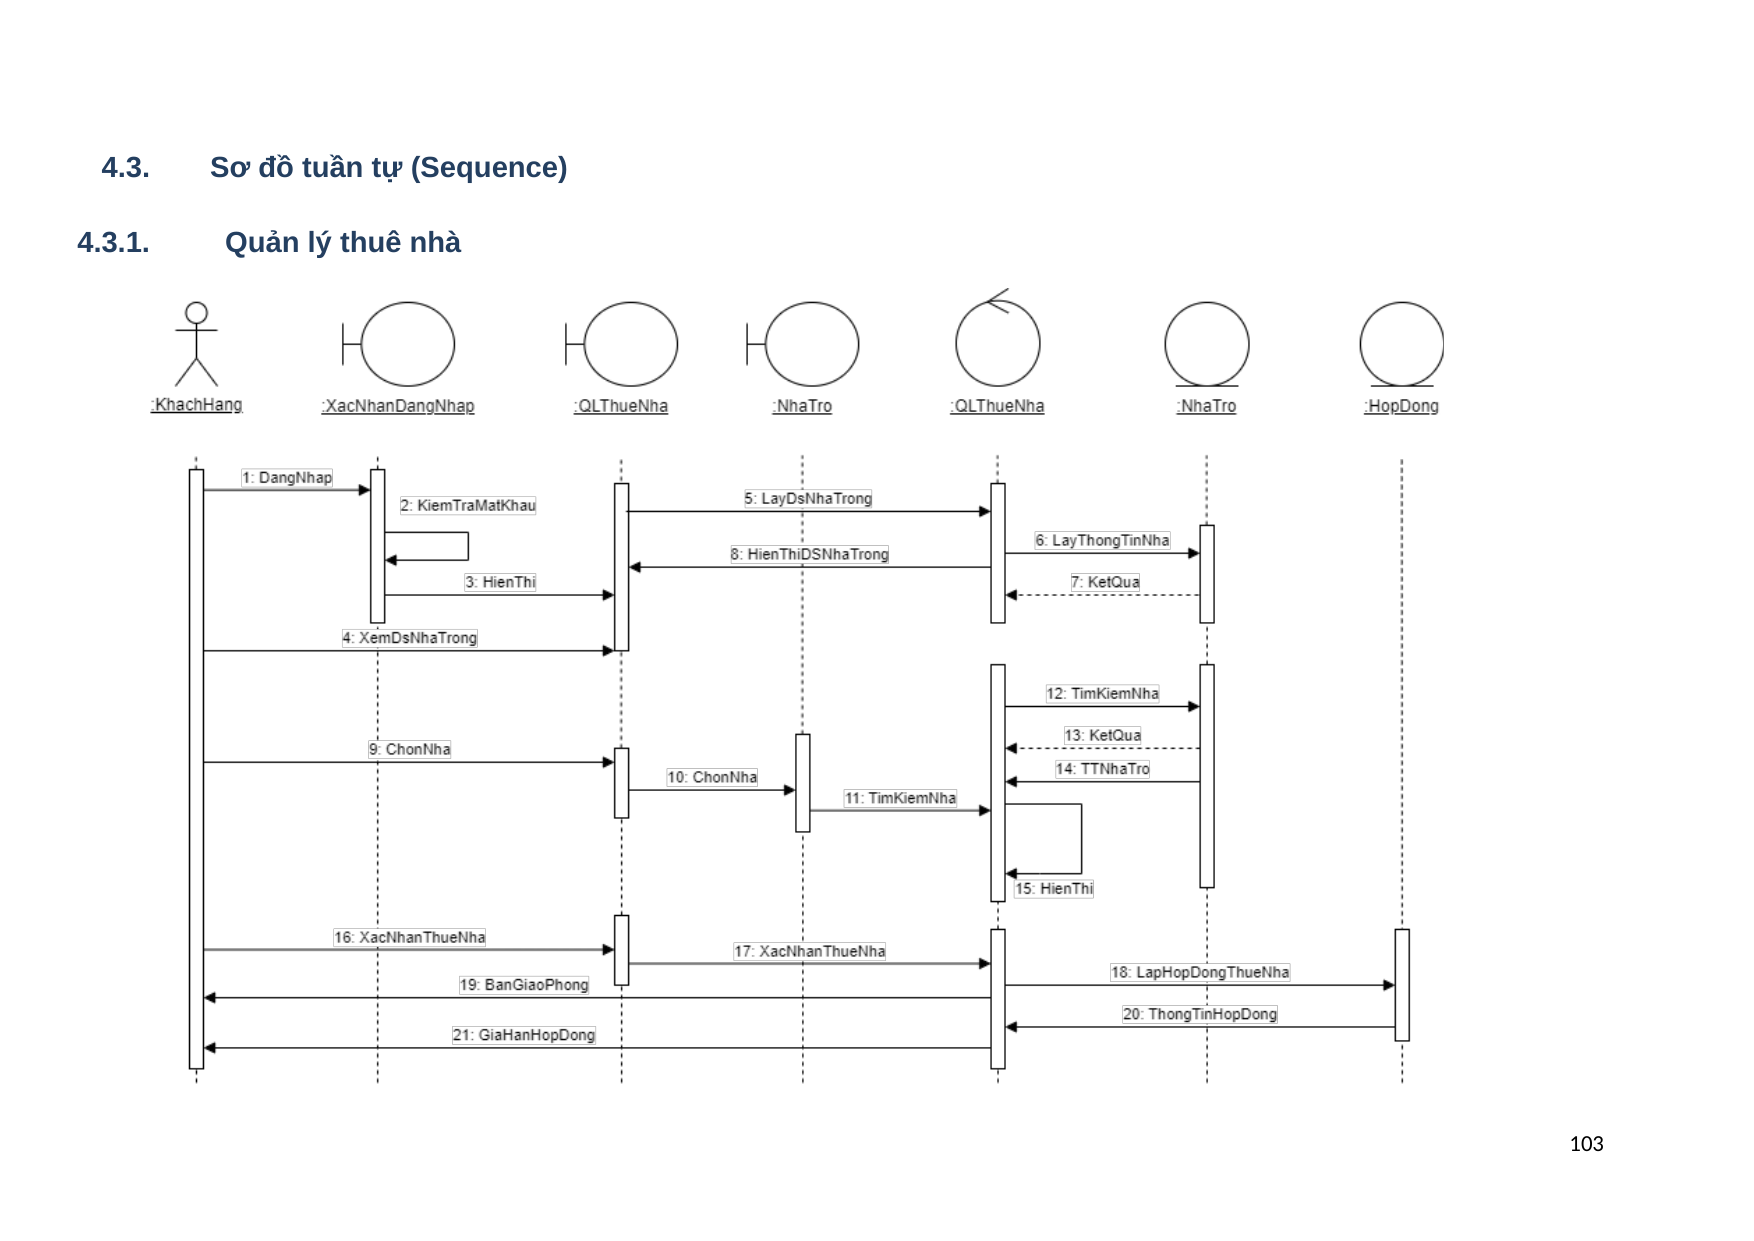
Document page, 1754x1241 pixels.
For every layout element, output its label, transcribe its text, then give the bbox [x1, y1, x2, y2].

subtitle Quản lý thuê nhà [150, 225, 1604, 259]
picture [150, 288, 1444, 1085]
subtitle Sơ đồ tuần tự (Sequence) [150, 150, 1604, 183]
